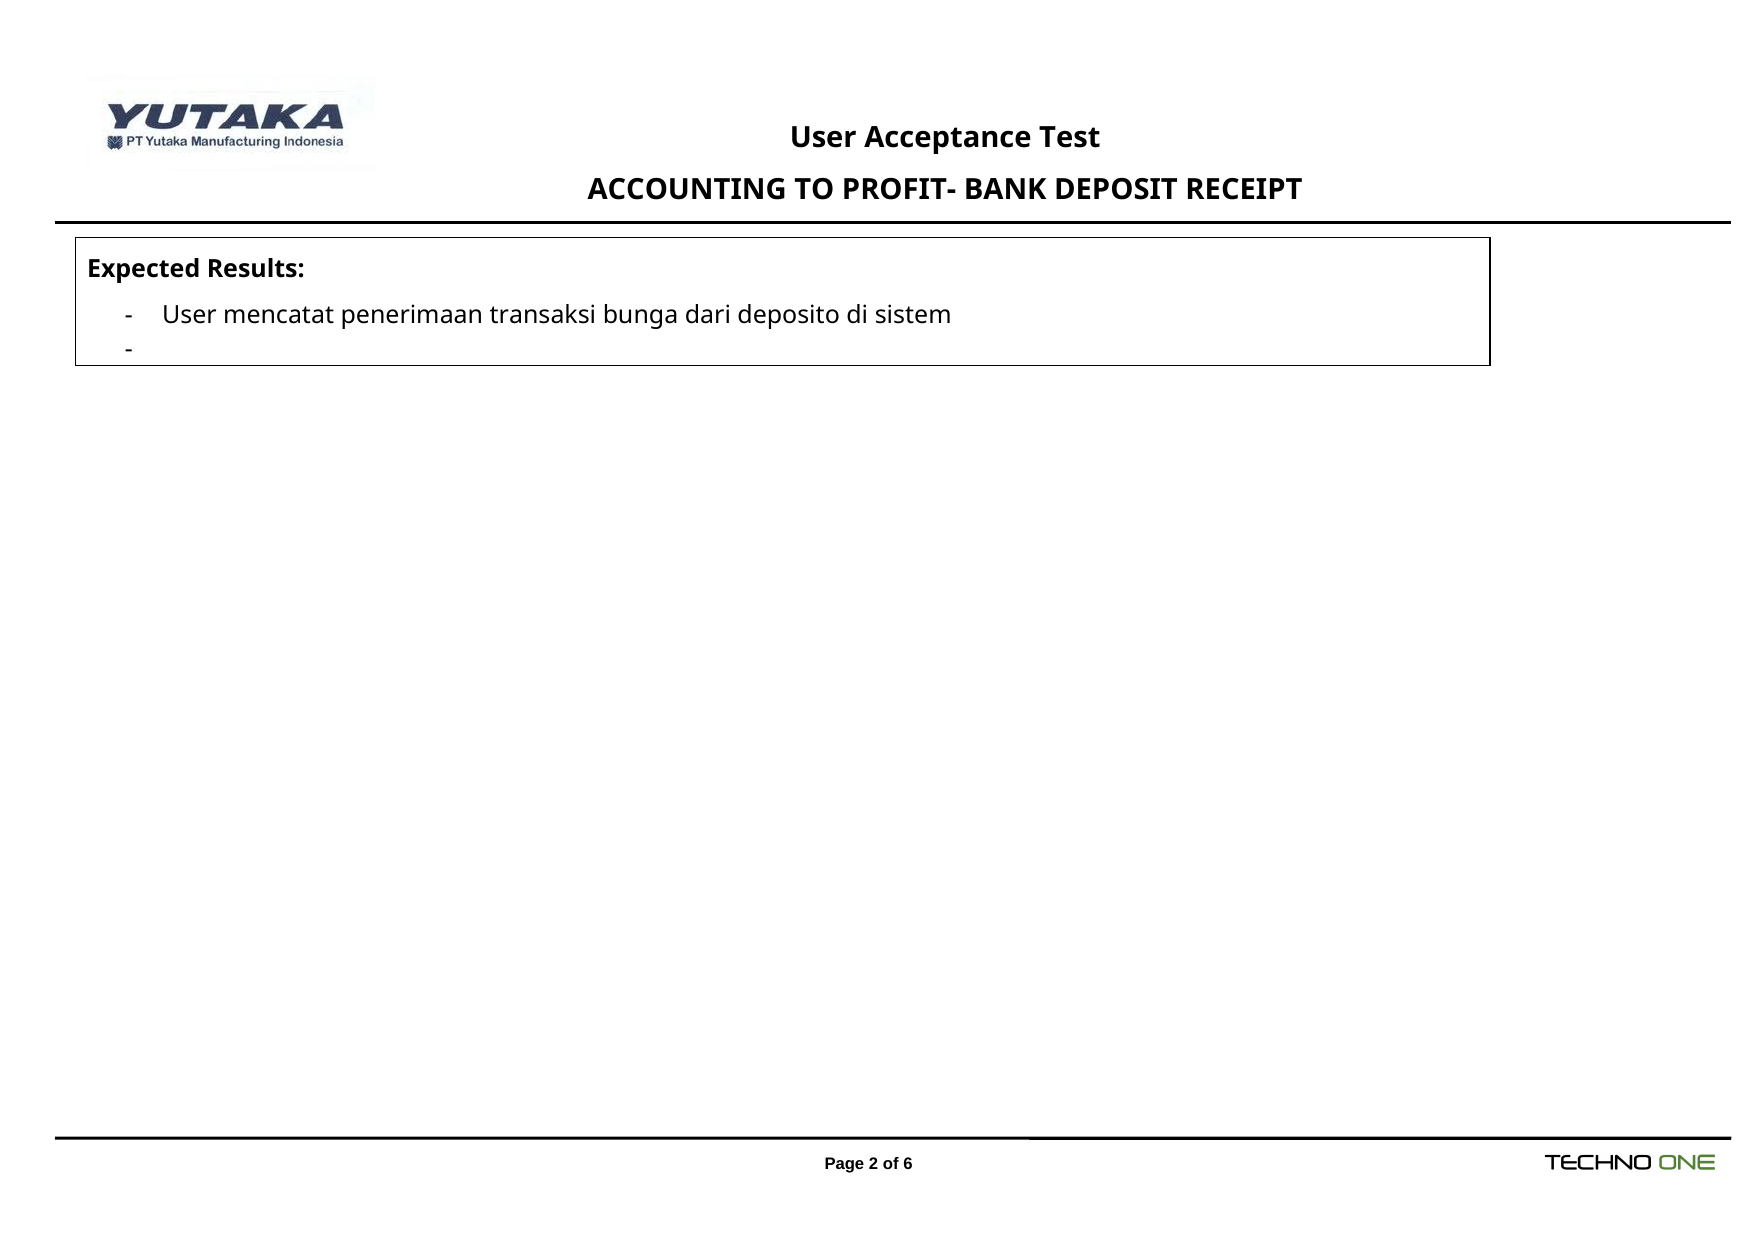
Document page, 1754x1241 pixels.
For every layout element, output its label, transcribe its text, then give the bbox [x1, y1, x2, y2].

picture [86, 75, 375, 171]
table_cell Expected Results: User mencatat penerimaan transaksi bunga dari deposito di sistem [76, 238, 1489, 365]
picture [1543, 1153, 1718, 1172]
